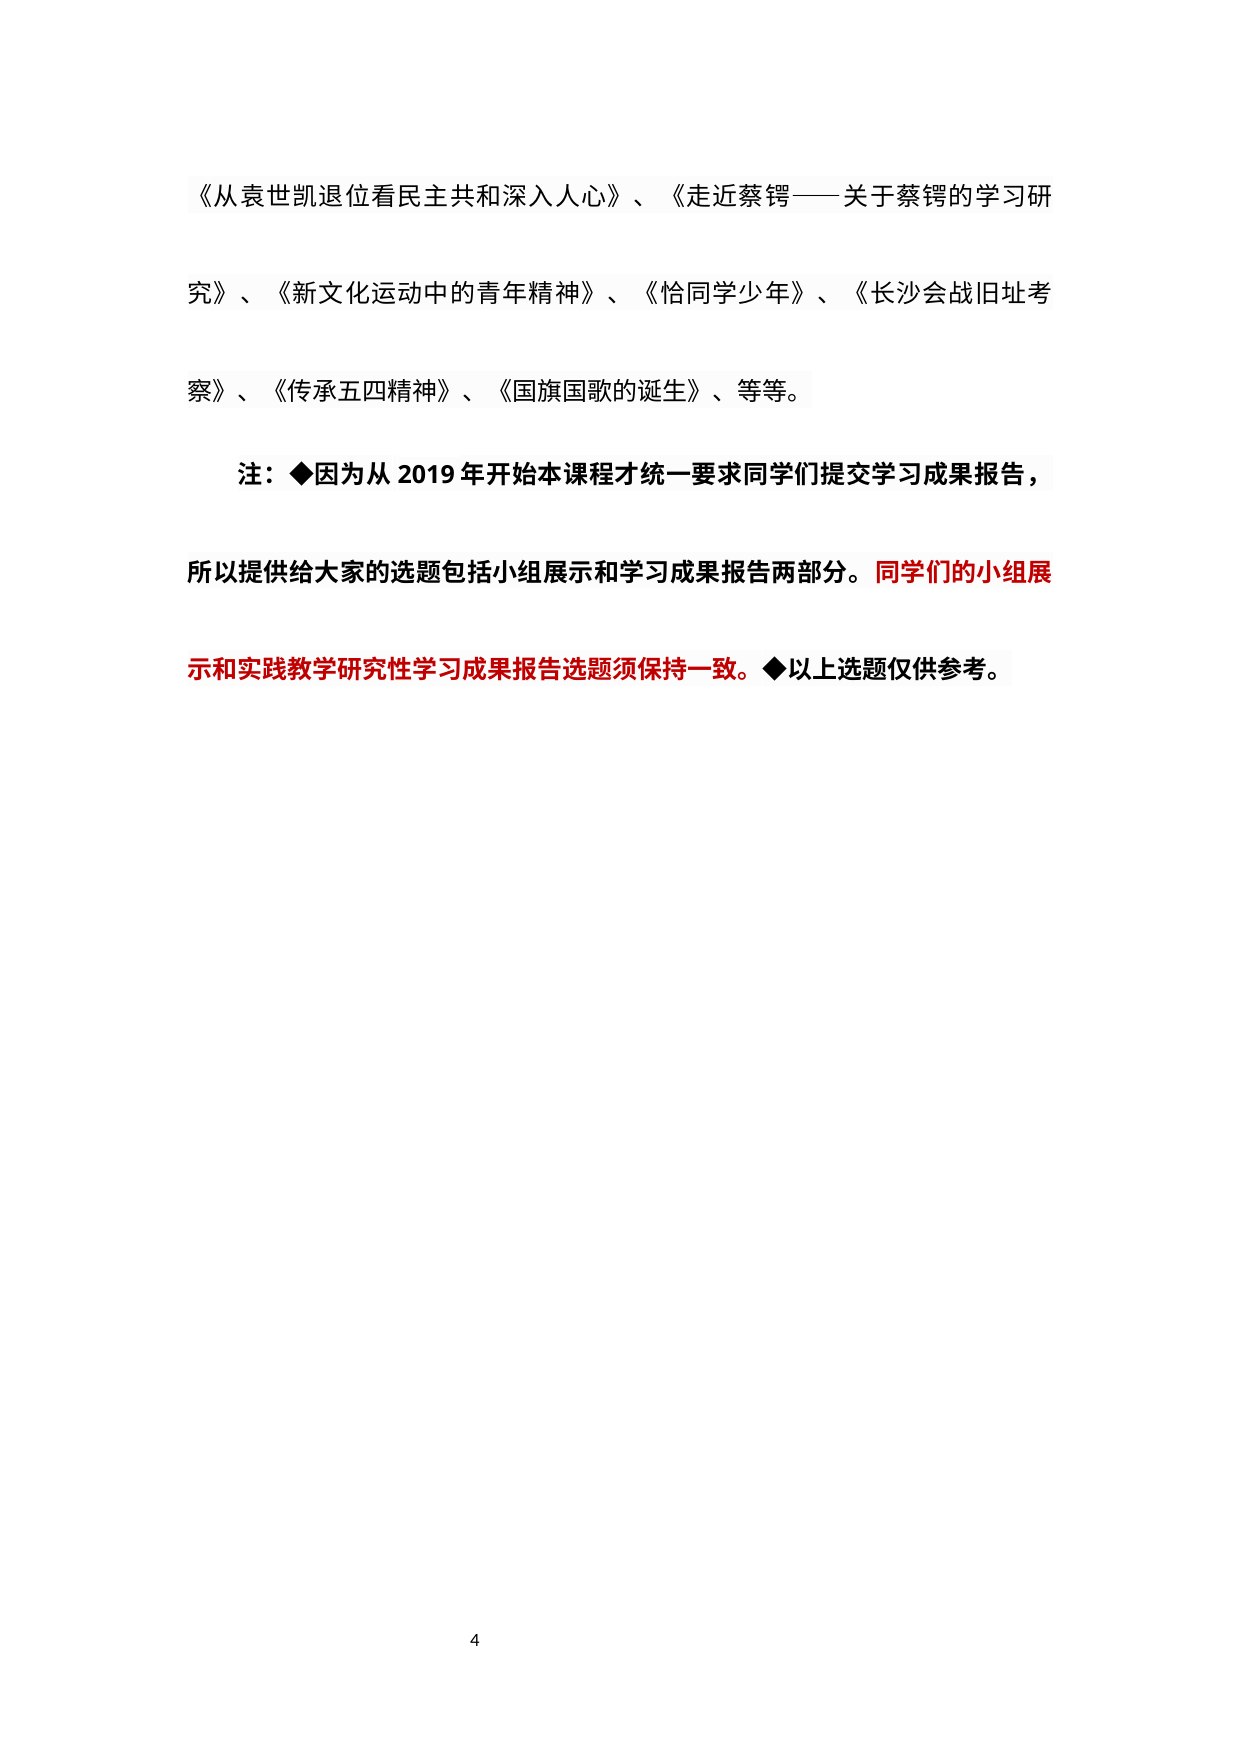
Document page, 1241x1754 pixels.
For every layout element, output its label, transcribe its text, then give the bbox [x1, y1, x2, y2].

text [187, 162, 1053, 422]
text 注：◆因为从2019年开始本课程才统一要求同学们提交学习成果报告，所以提供给大家的选题包括小组展示和学习成果报告两部分。同学们的小组展示和实践教学研究性学习成果报告选题须保持一致。◆以上选题仅供参考。 [187, 440, 1053, 581]
text 注：◆因为从2019年开始本课程才统一要求同学们提交学习成果报告，所以提供给大家的选题包括小组展示和学习成果报告两部分。同学们的小组展示和实践教学研究性学习成果报告选题须保持一致。◆以上选题仅供参考。 [187, 582, 1053, 700]
